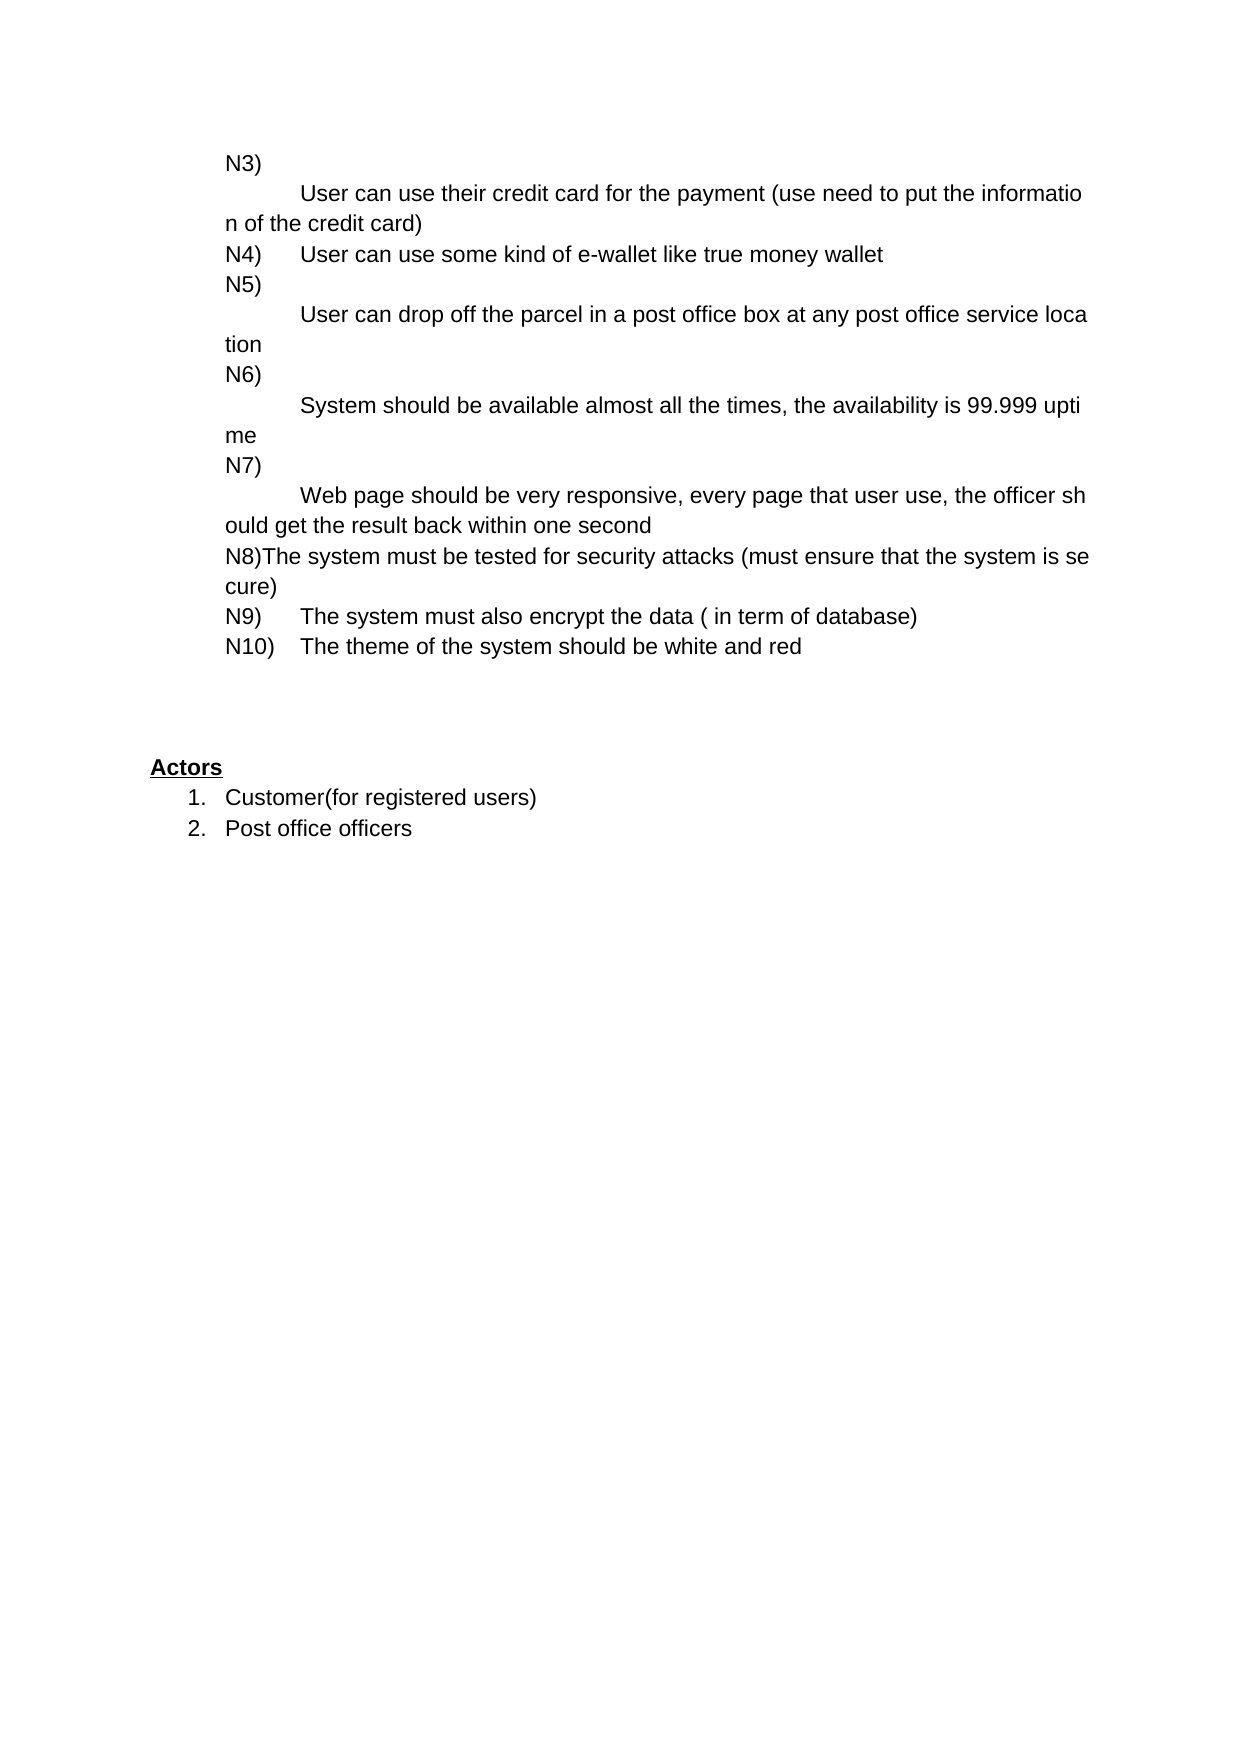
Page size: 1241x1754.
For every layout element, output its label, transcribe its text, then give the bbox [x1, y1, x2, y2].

text N6) System should be available almost all the times, the availability is 99.999 uptime [225, 361, 1090, 448]
text N4) User can use some kind of e-wallet like true money wallet [225, 241, 1090, 267]
text N7) Web page should be very responsive, every page that user use, the officer should get the result back within one second [225, 452, 1090, 539]
text N5) User can drop off the parcel in a post office box at any post office service location [225, 271, 1090, 358]
text N8)The system must be tested for security attacks (must ensure that the system is secure) [225, 543, 1090, 599]
text Actors [150, 754, 1090, 781]
text N10) The theme of the system should be white and red [225, 633, 1090, 660]
text N3) User can use their credit card for the payment (use need to put the information of the credit card) [225, 150, 1090, 237]
text N9) The system must also encrypt the data ( in term of database) [225, 603, 1090, 629]
list Post office officers [187, 814, 1090, 841]
list Customer(for registered users) [187, 784, 1090, 811]
